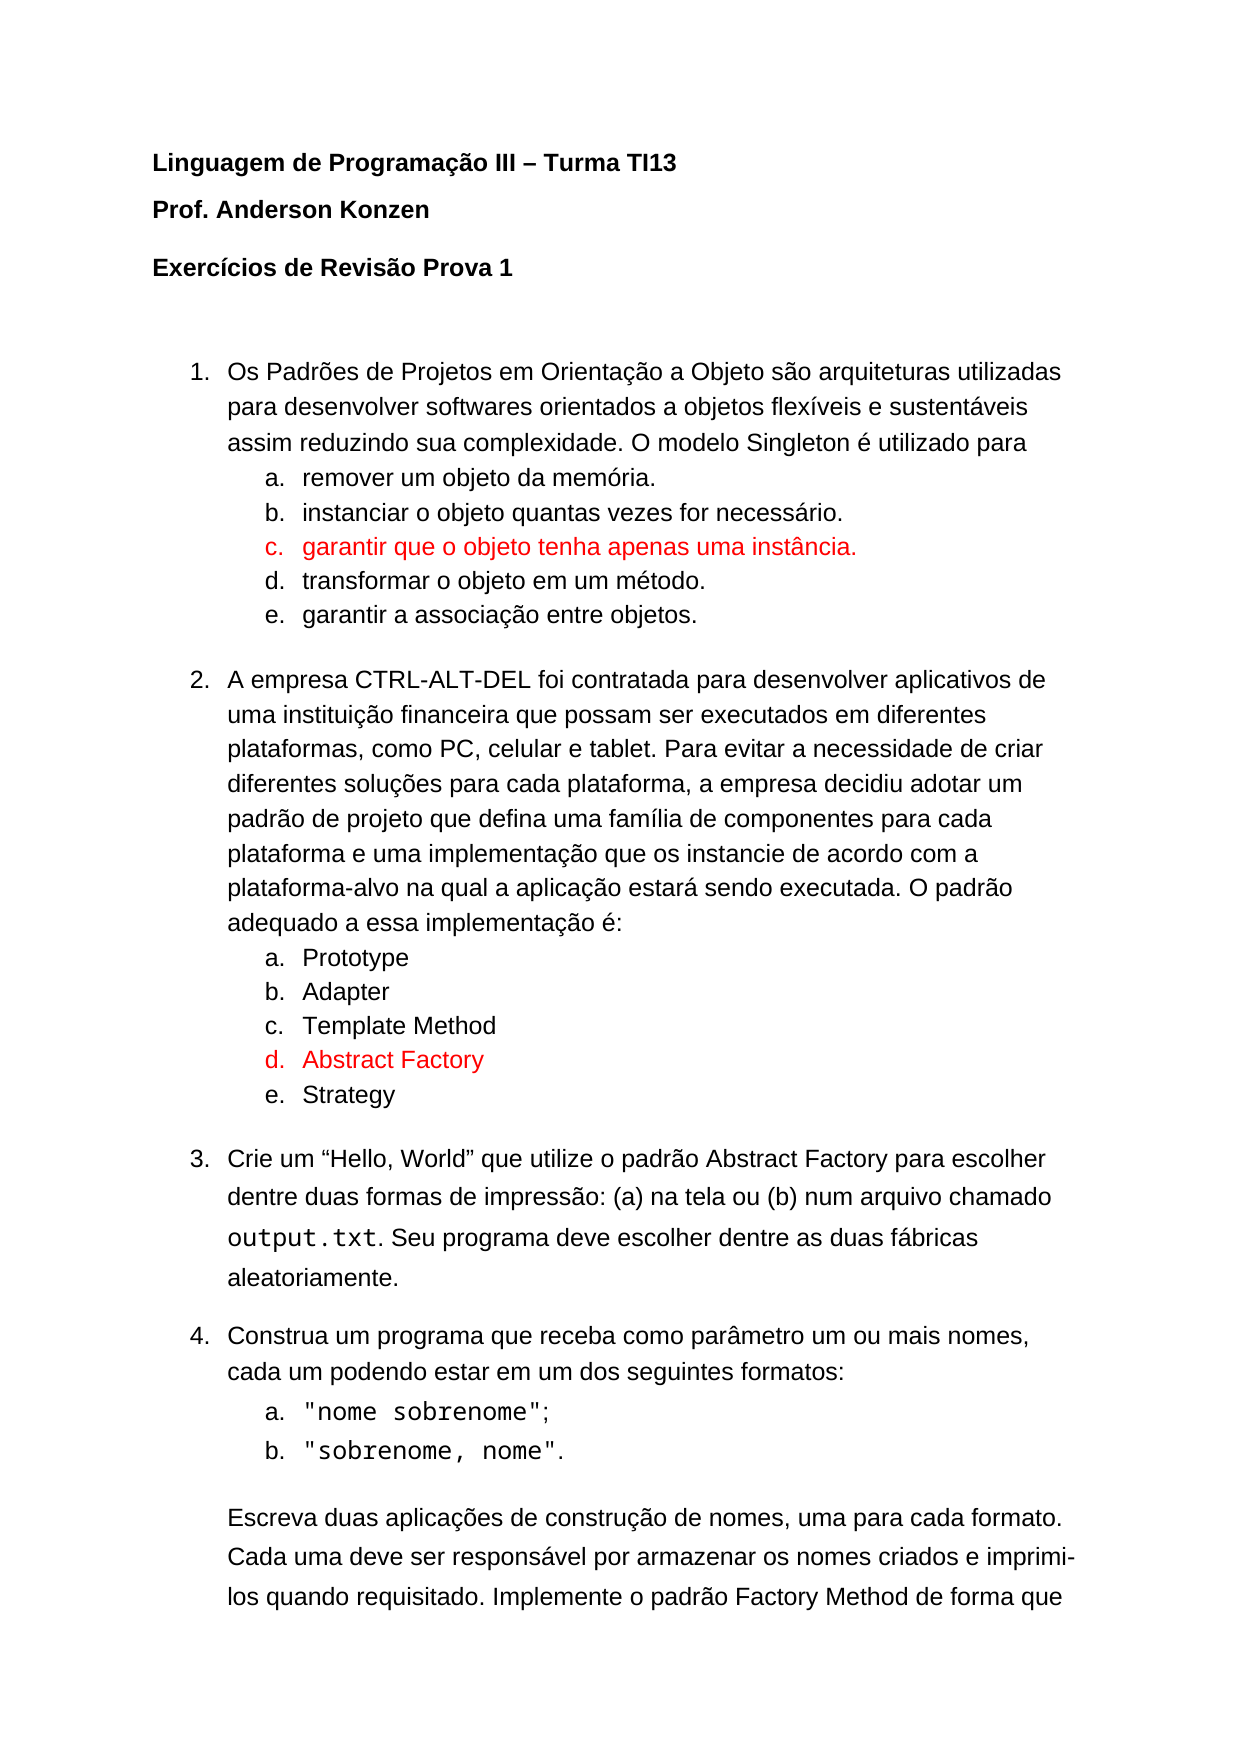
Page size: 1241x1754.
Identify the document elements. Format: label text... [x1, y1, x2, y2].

list garantir que o objeto tenha apenas uma instância. [264, 531, 1090, 560]
list "nome sobrenome"; [264, 1394, 1090, 1428]
list Crie um “Hello, World” que utilize o padrão Abstract Factory para escolher dentre duas formas de impressão: (a) na tela ou (b) num arquivo chamado output.txt. Seu programa deve escolher dentre as duas fábricas aleatoriamente. [189, 1144, 1058, 1291]
list remover um objeto da memória. [264, 463, 1090, 492]
text Linguagem de Programação III – Turma TI13 Prof. Anderson Konzen [152, 148, 679, 223]
list Adapter [264, 977, 1090, 1006]
list Construa um programa que receba como parâmetro um ou mais nomes, cada um podendo estar em um dos seguintes formatos: [189, 1321, 1039, 1386]
text Exercícios de Revisão Prova 1 [152, 252, 1090, 281]
list garantir a associação entre objetos. [264, 600, 1090, 629]
list A empresa CTRL-ALT-DEL foi contratada para desenvolver aplicativos de uma instituição financeira que possam ser executados em diferentes plataformas, como PC, celular e tablet. Para evitar a necessidade de criar diferentes soluções para cada plataforma, a empresa decidiu adotar um padrão de projeto que defina uma família de componentes para cada plataforma e uma implementação que os instancie de acordo com a plataforma-alvo na qual a aplicação estará sendo executada. O padrão adequado a essa implementação é: [189, 665, 1050, 937]
list Os Padrões de Projetos em Orientação a Objeto são arquiteturas utilizadas para desenvolver softwares orientados a objetos flexíveis e sustentáveis assim reduzindo sua complexidade. O modelo Singleton é utilizado para [189, 357, 1067, 456]
list Abstract Factory [264, 1045, 1090, 1074]
list transformar o objeto em um método. [264, 566, 1090, 595]
list Prototype [264, 943, 1090, 972]
list "sobrenome, nome". [264, 1433, 1090, 1467]
list instanciar o objeto quantas vezes for necessário. [264, 497, 1090, 526]
text Escreva duas aplicações de construção de nomes, uma para cada formato. Cada uma deve ser responsável por armazenar os nomes criados e imprimi-los quando requisitado. Implemente o padrão Factory Method de forma que [227, 1503, 1081, 1610]
list Template Method [264, 1011, 1090, 1040]
list Strategy [264, 1080, 1090, 1108]
